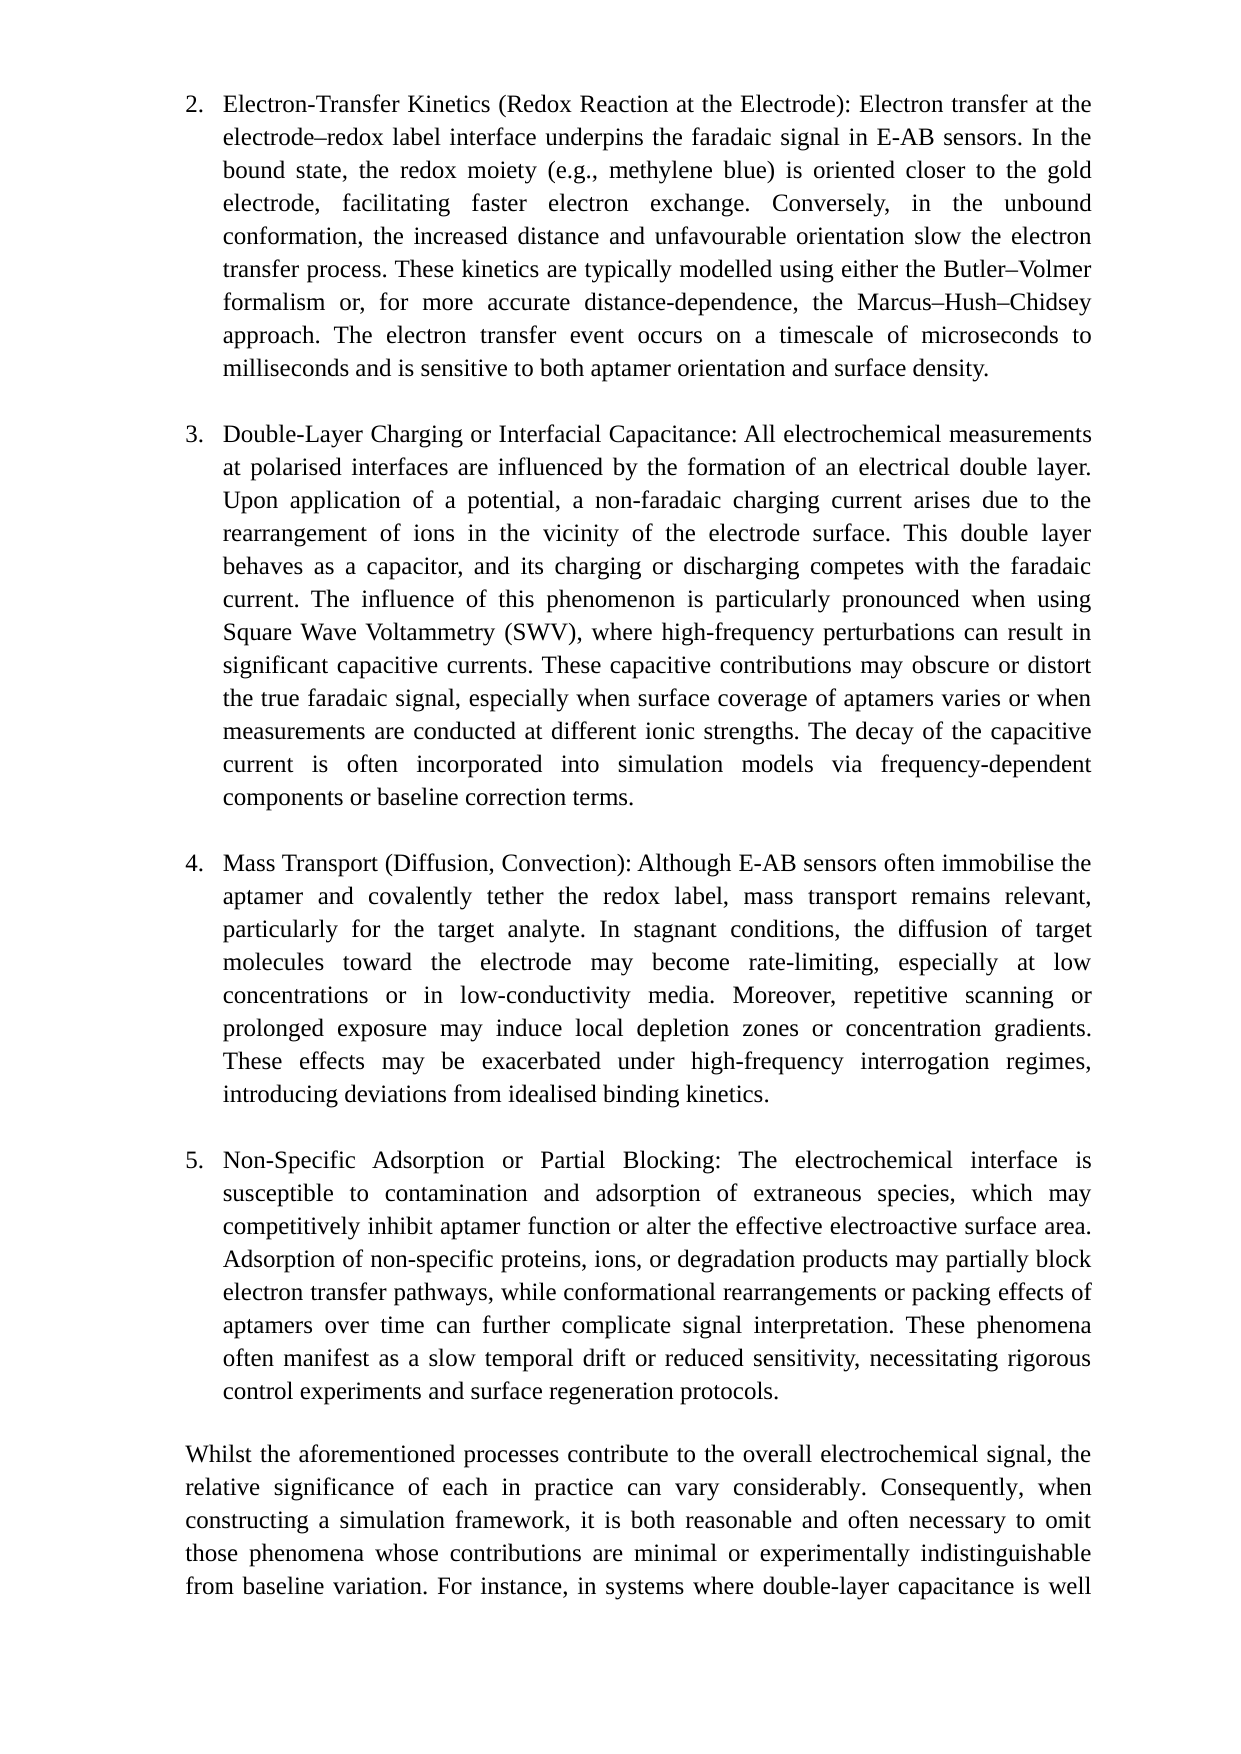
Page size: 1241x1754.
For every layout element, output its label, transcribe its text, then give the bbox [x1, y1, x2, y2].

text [185, 1439, 1092, 1599]
list Double-Layer Charging or Interfacial Capacitance: All electrochemical measurements at polarised interfaces are influenced by the formation of an electrical double layer. Upon application of a potential, a non-faradaic charging current arises due to the rearrangement of ions in the vicinity of the electrode surface. This double layer behaves as a capacitor, and its charging or discharging competes with the faradaic current. The influence of this phenomenon is particularly pronounced when using Square Wave Voltammetry (SWV), where high-frequency perturbations can result in significant capacitive currents. These capacitive contributions may obscure or distort the true faradaic signal, especially when surface coverage of aptamers varies or when measurements are conducted at different ionic strengths. The decay of the capacitive current is often incorporated into simulation models via frequency-dependent components or baseline correction terms. [185, 419, 1092, 811]
list Mass Transport (Diffusion, Convection): Although E-AB sensors often immobilise the aptamer and covalently tether the redox label, mass transport remains relevant, particularly for the target analyte. In stagnant conditions, the diffusion of target molecules toward the electrode may become rate-limiting, especially at low concentrations or in low-conductivity media. Moreover, repetitive scanning or prolonged exposure may induce local depletion zones or concentration gradients. These effects may be exacerbated under high-frequency interrogation regimes, introducing deviations from idealised binding kinetics. [185, 848, 1092, 1108]
list Non-Specific Adsorption or Partial Blocking: The electrochemical interface is susceptible to contamination and adsorption of extraneous species, which may competitively inhibit aptamer function or alter the effective electroactive surface area. Adsorption of non-specific proteins, ions, or degradation products may partially block electron transfer pathways, while conformational rearrangements or packing effects of aptamers over time can further complicate signal interpretation. These phenomena often manifest as a slow temporal drift or reduced sensitivity, necessitating rigorous control experiments and surface regeneration protocols. [185, 1145, 1092, 1405]
list Electron-Transfer Kinetics (Redox Reaction at the Electrode): Electron transfer at the electrode–redox label interface underpins the faradaic signal in E-AB sensors. In the bound state, the redox moiety (e.g., methylene blue) is oriented closer to the gold electrode, facilitating faster electron exchange. Conversely, in the unbound conformation, the increased distance and unfavourable orientation slow the electron transfer process. These kinetics are typically modelled using either the Butler–Volmer formalism or, for more accurate distance-dependence, the Marcus–Hush–Chidsey approach. The electron transfer event occurs on a timescale of microseconds to milliseconds and is sensitive to both aptamer orientation and surface density. [185, 89, 1092, 382]
